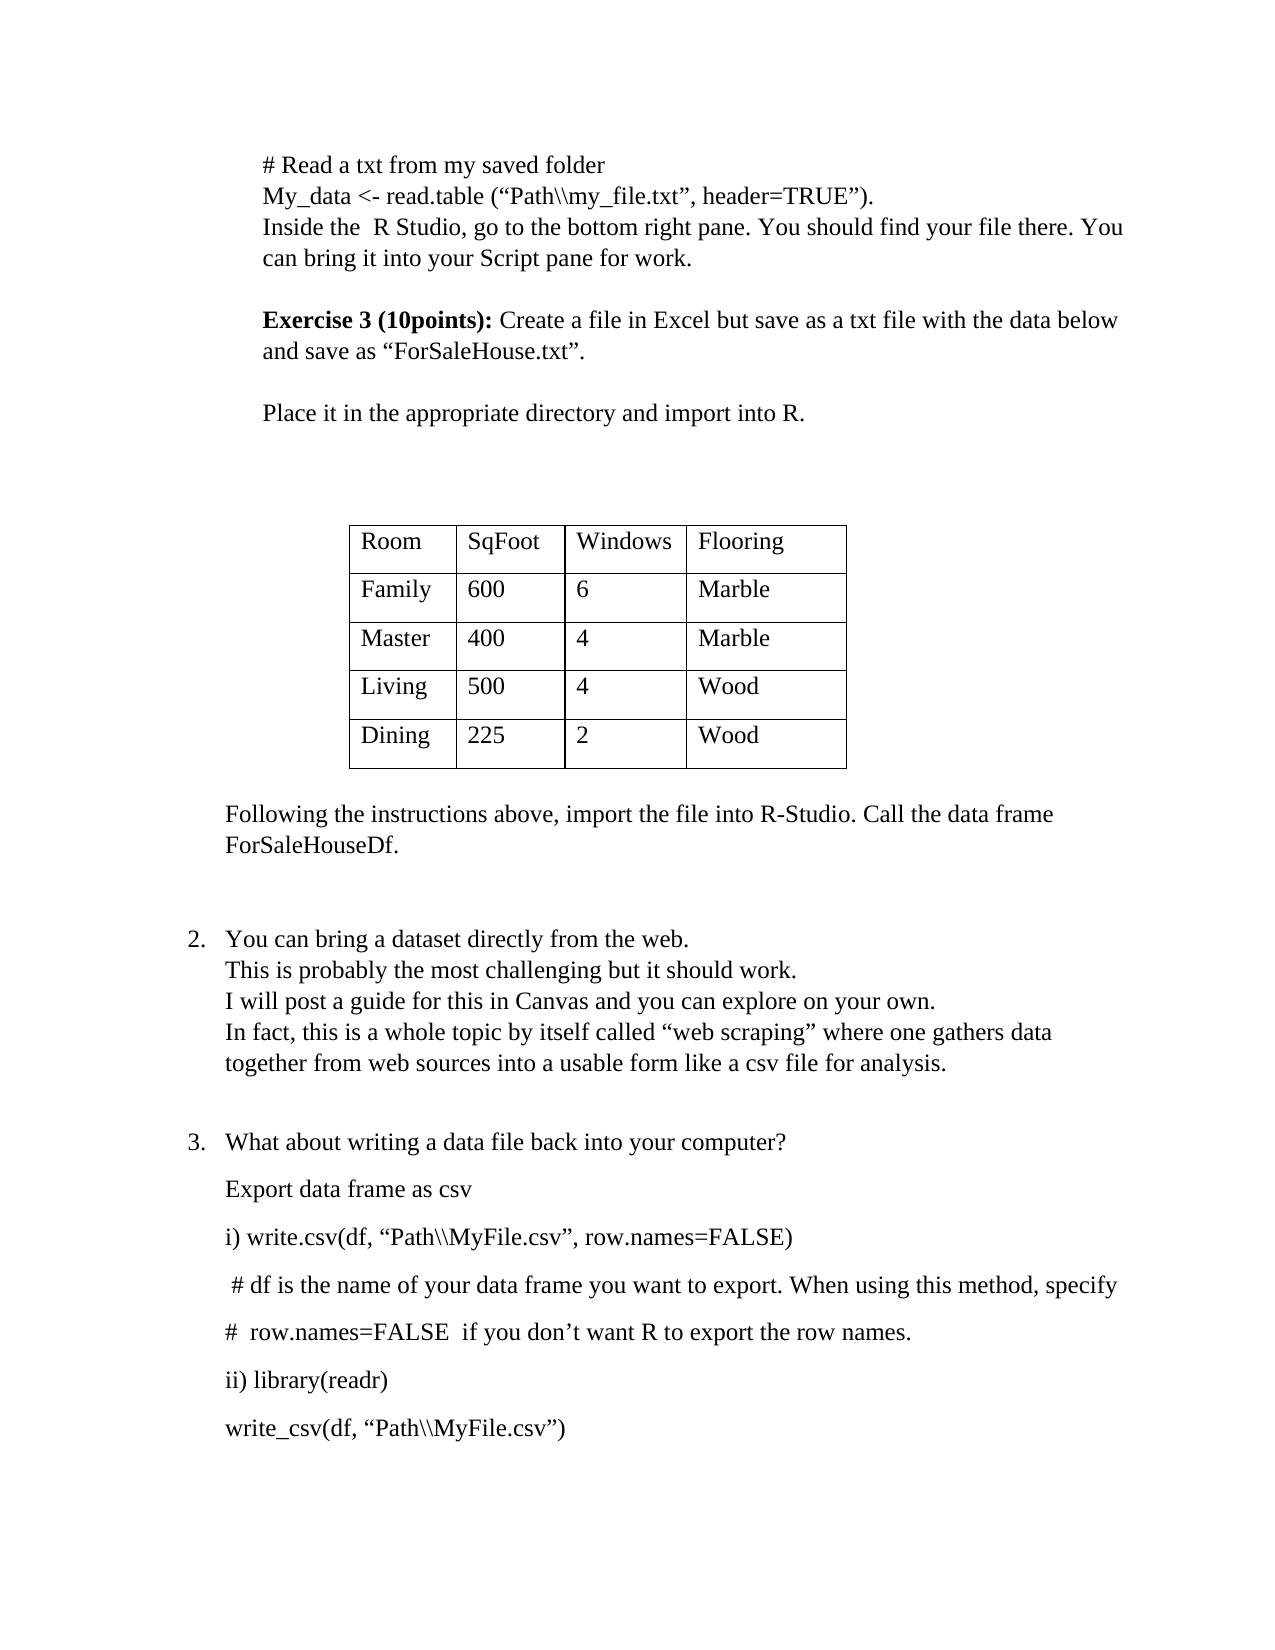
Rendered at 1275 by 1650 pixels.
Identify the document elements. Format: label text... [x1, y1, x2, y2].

table_cell 6 [566, 574, 686, 622]
table_cell 500 [457, 671, 564, 719]
list You can bring a dataset directly from the web. [187, 924, 1125, 952]
text # row.names=FALSE if you don’t want R to export the row names. [225, 1317, 1125, 1346]
text ii) library(readr) [225, 1365, 1125, 1394]
table_cell 600 [457, 574, 564, 622]
table_cell Dining [350, 720, 456, 767]
table_header Windows [566, 526, 686, 573]
text i) write.csv(df, “Path\\MyFile.csv”, row.names=FALSE) [225, 1222, 1125, 1251]
text This is probably the most challenging but it should work. [150, 955, 1125, 983]
text Following the instructions above, import the file into R-Studio. Call the data frame ForSaleHouseDf. [225, 799, 1125, 859]
text Inside the R Studio, go to the bottom right pane. You should find your file there. You can bring it into your Script pane for work. [262, 212, 1125, 272]
text In fact, this is a whole topic by itself called “web scraping” where one gathers data together from web sources into a usable form like a csv file for analysis. [225, 1017, 1125, 1077]
text Exercise 3 (10points): Create a file in Excel but save as a txt file with the data below and save as “ForSaleHouse.txt”. [262, 305, 1125, 365]
text # Read a txt from my saved folder [262, 150, 1125, 179]
table_header Room [350, 526, 456, 573]
table_cell 400 [457, 623, 564, 670]
table_cell 4 [566, 671, 686, 719]
table_cell Family [350, 574, 456, 622]
table_cell Master [350, 623, 456, 670]
table_cell Living [350, 671, 456, 719]
text My_data <- read.table (“Path\\my_file.txt”, header=TRUE”). [262, 181, 1125, 210]
table_cell 225 [457, 720, 564, 767]
table_cell Wood [687, 671, 846, 719]
text Place it in the appropriate directory and import into R. [262, 398, 1125, 427]
table_header SqFoot [457, 526, 564, 573]
text I will post a guide for this in Canvas and you can explore on your own. [150, 986, 1125, 1014]
table_cell Marble [687, 574, 846, 622]
text write_csv(df, “Path\\MyFile.csv”) [225, 1413, 1125, 1442]
text # df is the name of your data frame you want to export. When using this method, specify [225, 1270, 1125, 1298]
table_cell 2 [566, 720, 686, 767]
table_header Flooring [687, 526, 846, 573]
table_cell Marble [687, 623, 846, 670]
table_cell 4 [566, 623, 686, 670]
list What about writing a data file back into your computer? [187, 1127, 1125, 1155]
text Export data frame as csv [225, 1174, 1125, 1203]
table_cell Wood [687, 720, 846, 767]
